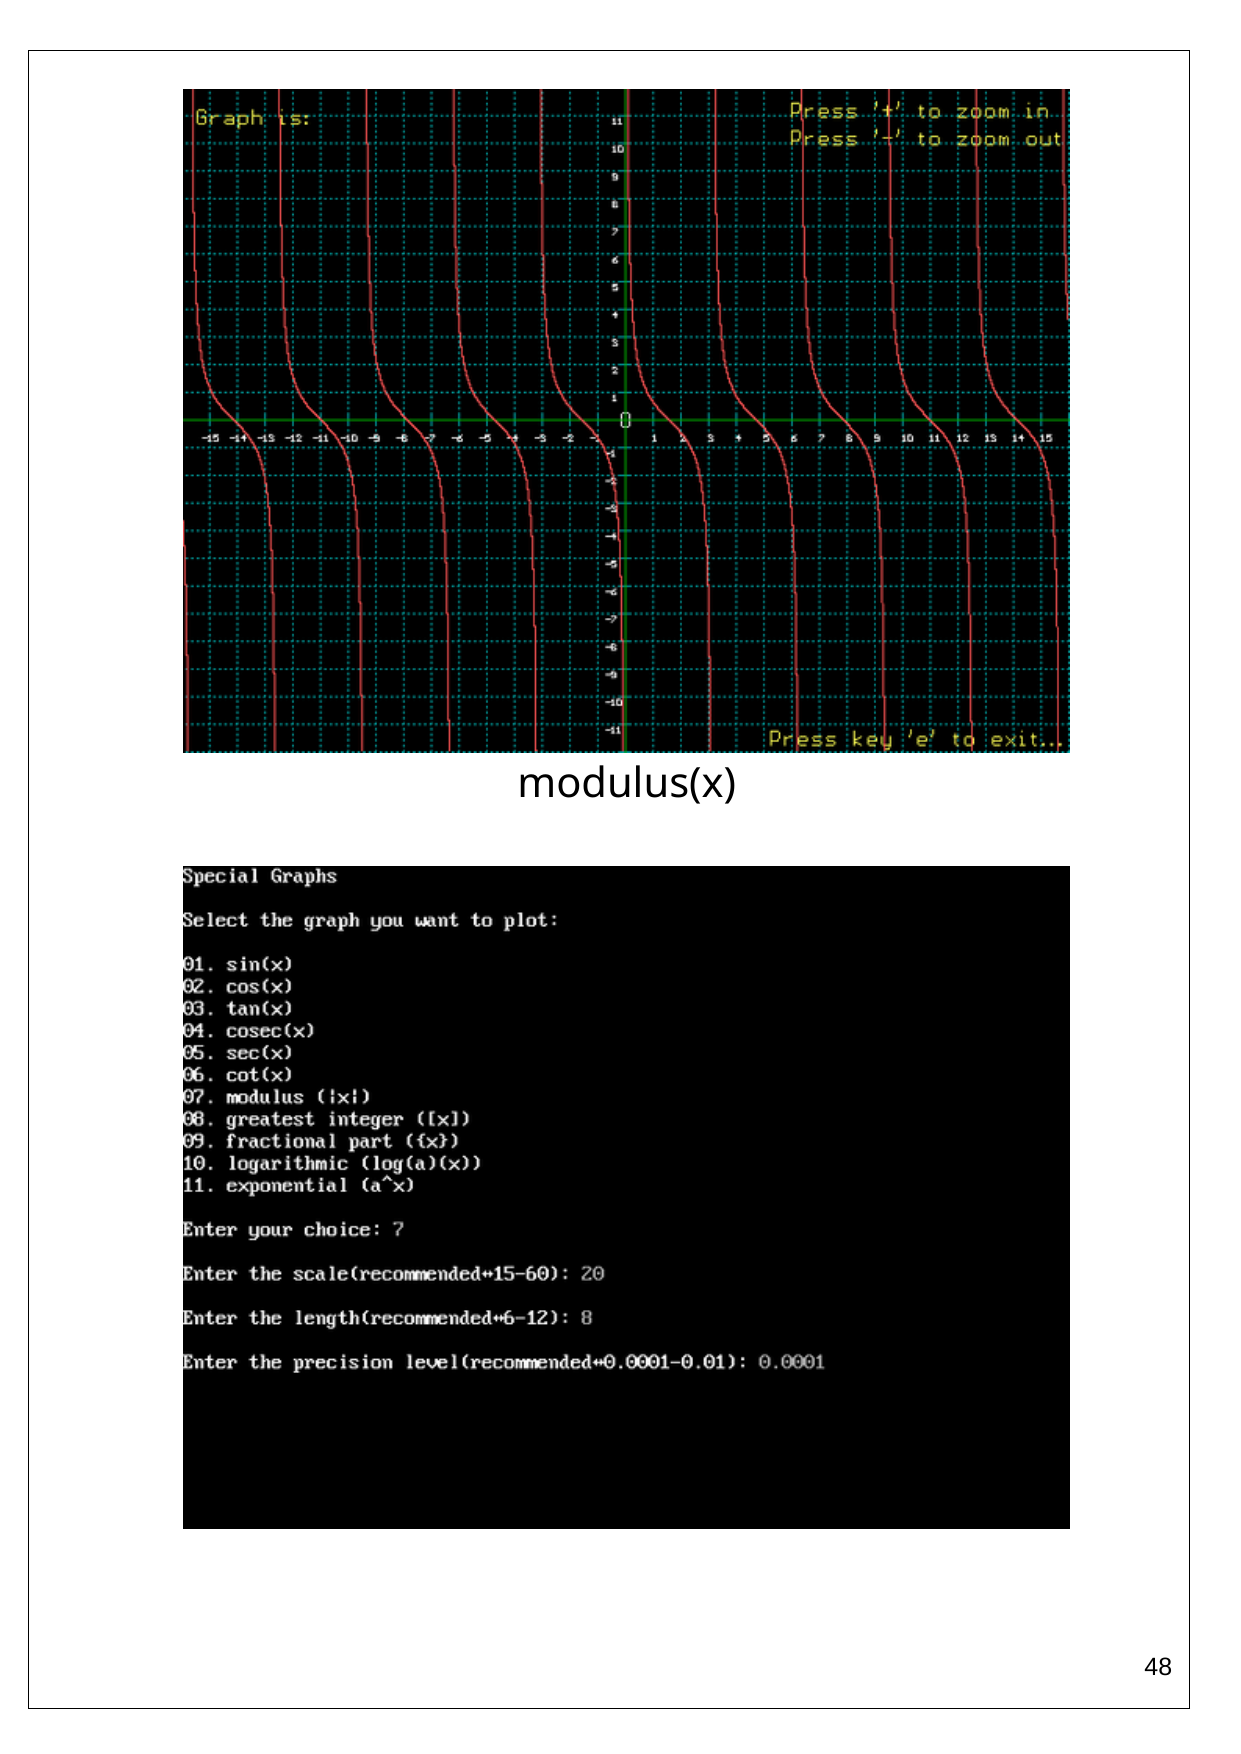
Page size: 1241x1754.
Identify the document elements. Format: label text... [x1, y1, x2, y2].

text modulus(x) [81, 753, 1172, 809]
picture [183, 866, 1070, 1529]
picture [183, 89, 1070, 753]
